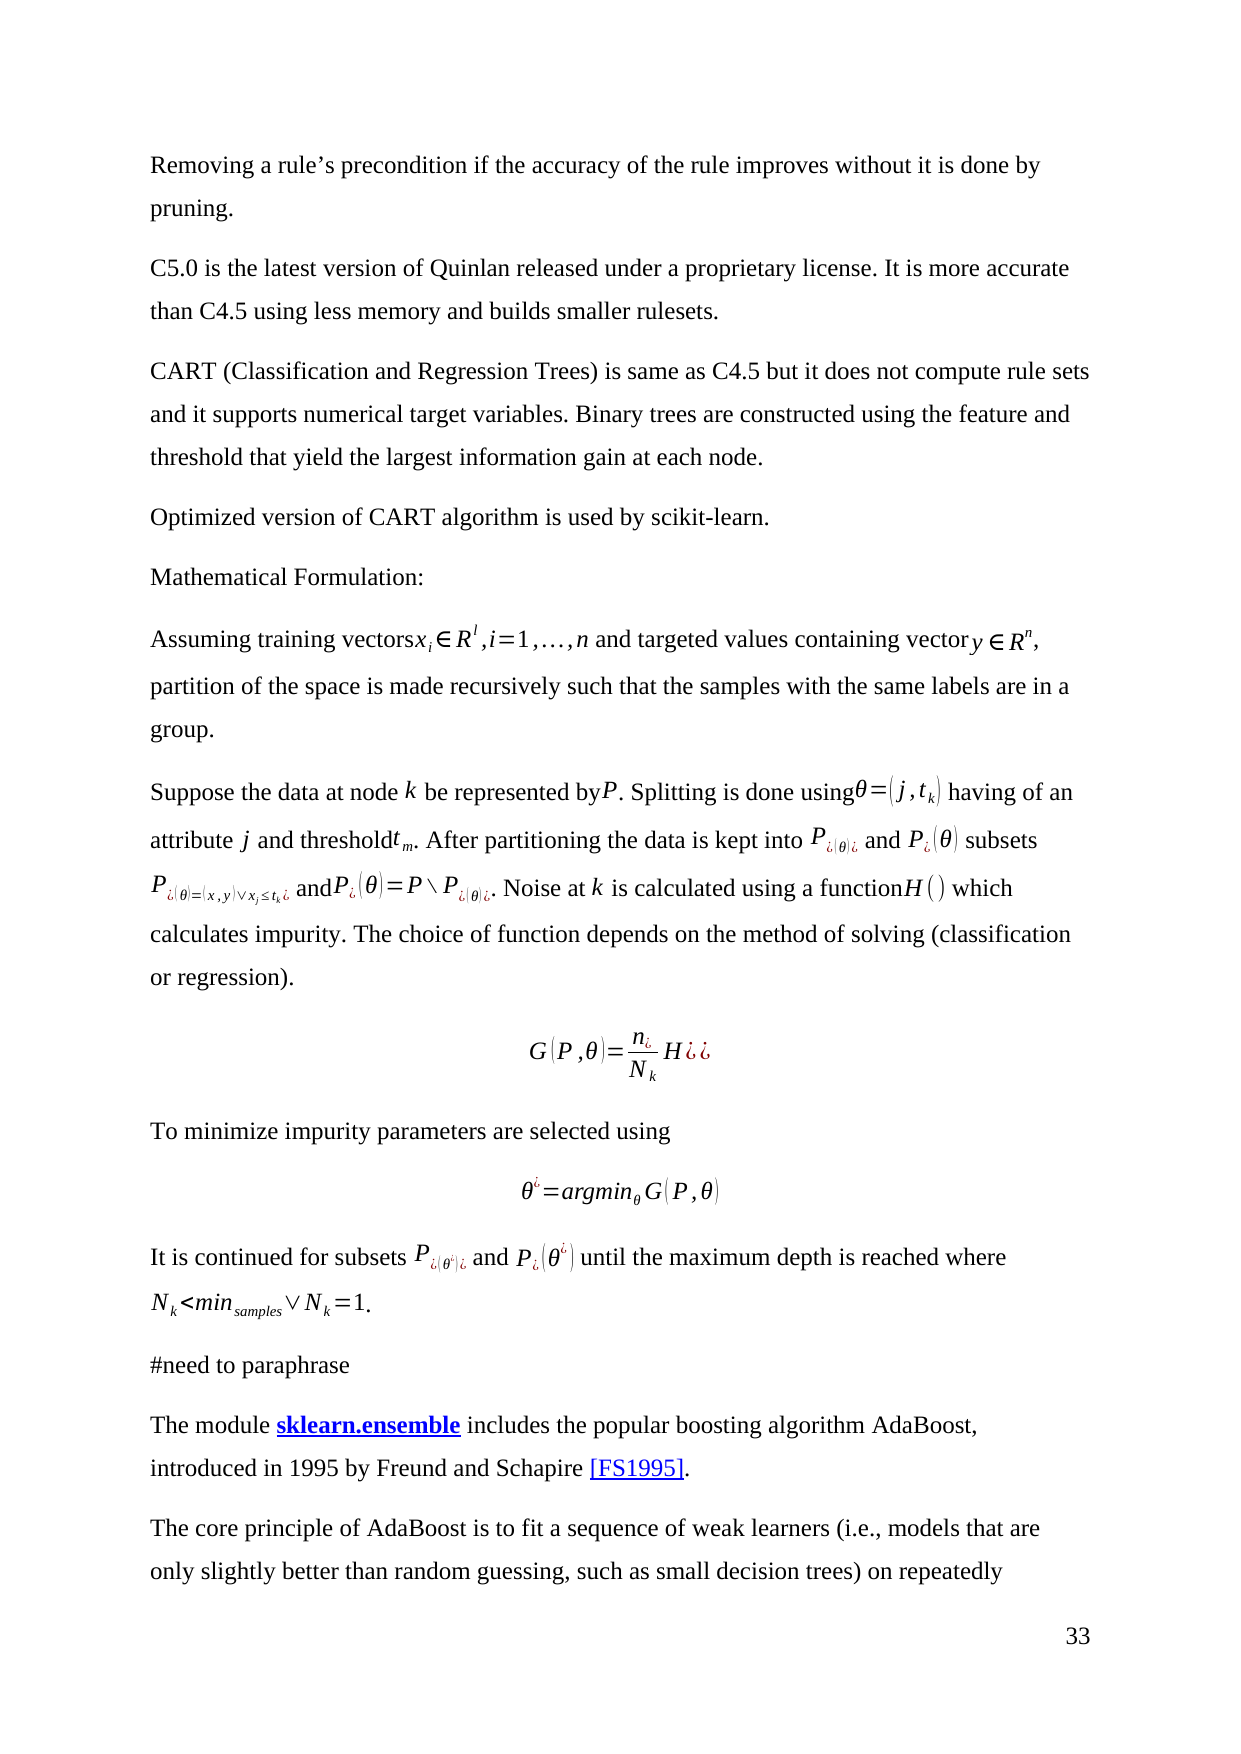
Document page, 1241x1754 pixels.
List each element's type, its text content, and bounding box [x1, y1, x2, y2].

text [150, 1513, 1090, 1585]
text Optimized version of CART algorithm is used by scikit-learn. [150, 502, 1090, 531]
text Assuming training vectors and targeted values containing vector, partition of the space is made recursively such that the samples with the same labels are in a group. [150, 621, 1090, 743]
text Suppose the data at node be represented by. Splitting is done using having of an attribute and threshold. After partitioning the data is kept into and subsets and. Noise at is calculated using a function which calculates impurity. The choice of function depends on the method of solving (classification or regression). [150, 774, 1090, 991]
text The module sklearn.ensemble includes the popular boosting algorithm AdaBoost, introduced in 1995 by Freund and Schapire [FS1995]. [150, 1410, 1090, 1482]
text #need to paraphrase [150, 1351, 1090, 1379]
text CART (Classification and Regression Trees) is same as C4.5 but it does not compute rule sets and it supports numerical target variables. Binary trees are constructed using the feature and threshold that yield the largest information gain at each node. [150, 356, 1090, 471]
text Mathematical Formulation: [150, 562, 1090, 590]
text To minimize impurity parameters are selected using [150, 1116, 1090, 1145]
text It is continued for subsets and until the maximum depth is reached where. [150, 1240, 1090, 1319]
text C5.0 is the latest version of Quinlan released under a proprietary license. It is more accurate than C4.5 using less memory and builds smaller rulesets. [150, 253, 1090, 325]
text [150, 150, 1090, 222]
